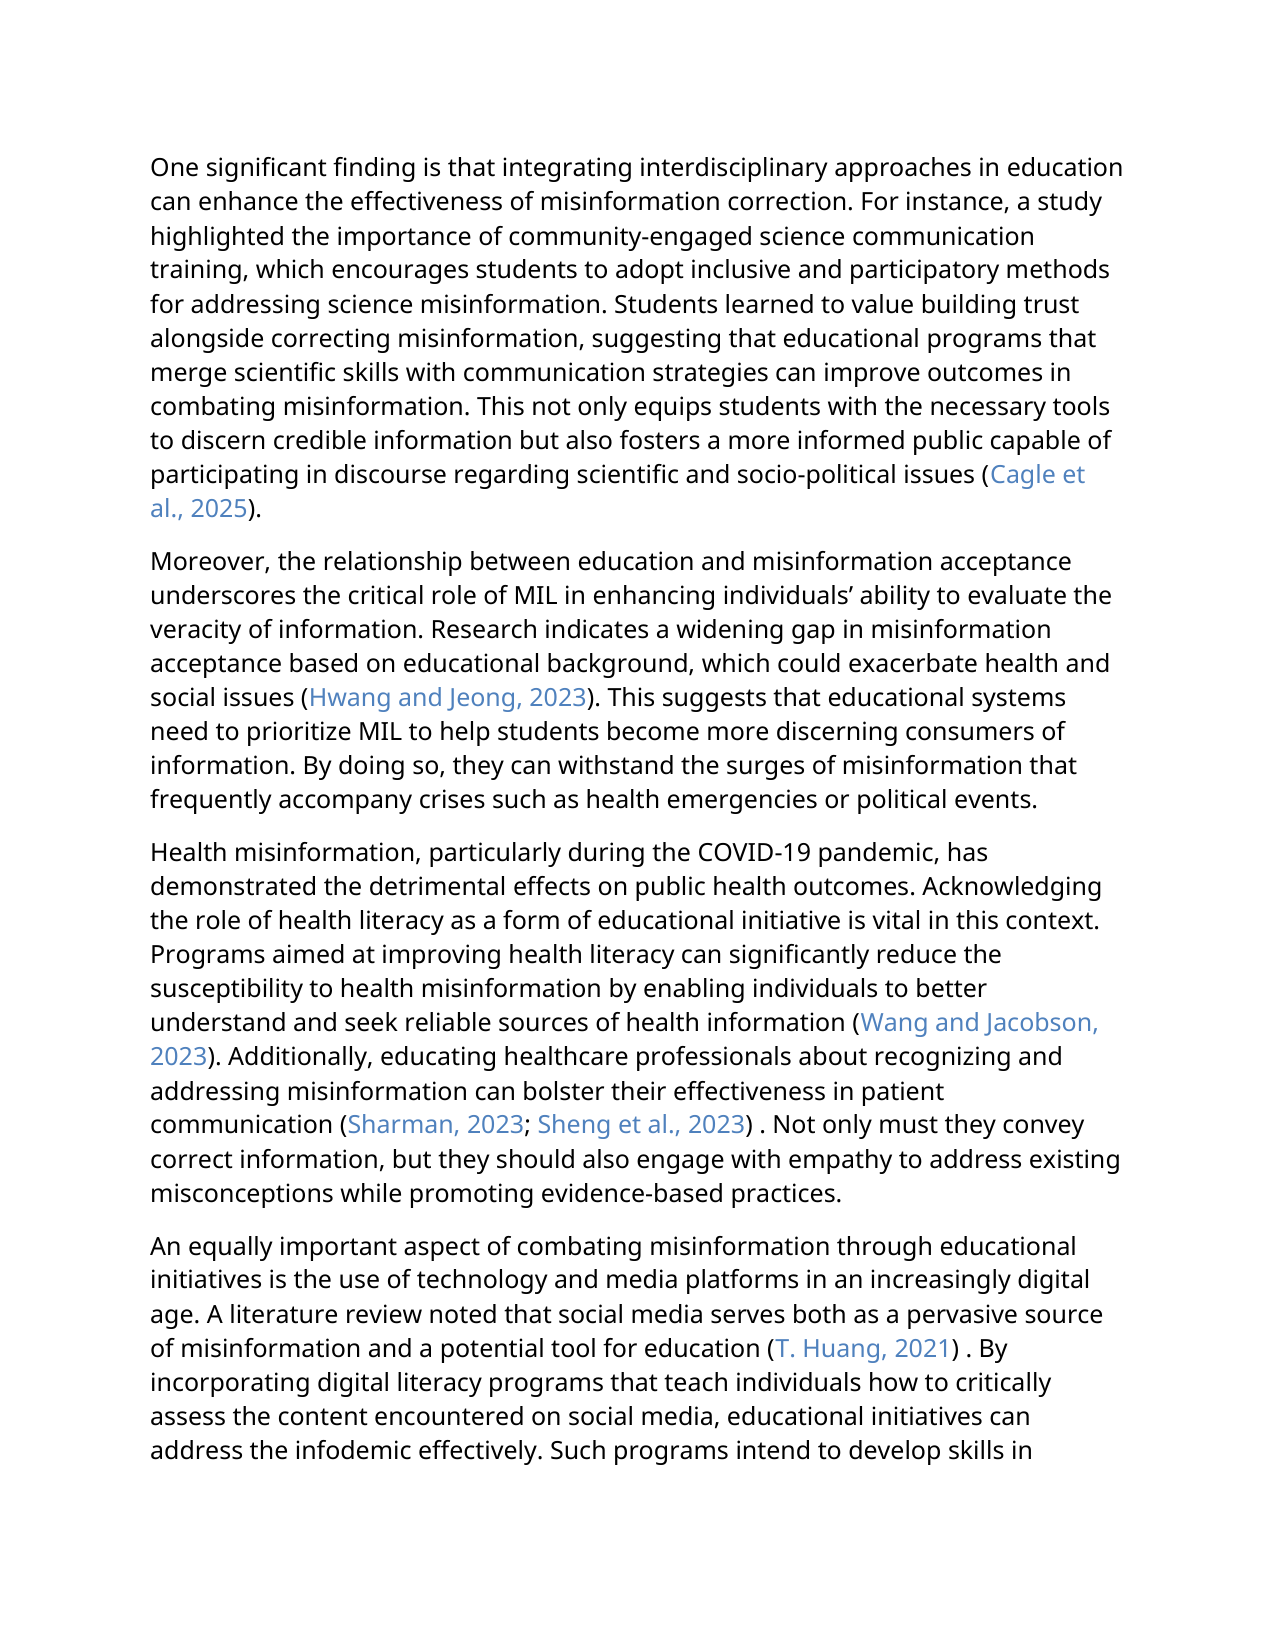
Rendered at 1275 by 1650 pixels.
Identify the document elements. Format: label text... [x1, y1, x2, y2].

text Health misinformation, particularly during the COVID-19 pandemic, has demonstrated the detrimental effects on public health outcomes. Acknowledging the role of health literacy as a form of educational initiative is vital in this context. Programs aimed at improving health literacy can significantly reduce the susceptibility to health misinformation by enabling individuals to better understand and seek reliable sources of health information (Wang and Jacobson, 2023). Additionally, educating healthcare professionals about recognizing and addressing misinformation can bolster their effectiveness in patient communication (Sharman, 2023; Sheng et al., 2023) . Not only must they convey correct information, but they should also engage with empathy to address existing misconceptions while promoting evidence-based practices. [150, 835, 1125, 1209]
text One significant finding is that integrating interdisciplinary approaches in education can enhance the effectiveness of misinformation correction. For instance, a study highlighted the importance of community-engaged science communication training, which encourages students to adopt inclusive and participatory methods for addressing science misinformation. Students learned to value building trust alongside correcting misinformation, suggesting that educational programs that merge scientific skills with communication strategies can improve outcomes in combating misinformation. This not only equips students with the necessary tools to discern credible information but also fosters a more informed public capable of participating in discourse regarding scientific and socio-political issues (Cagle et al., 2025). [150, 150, 1125, 525]
text Moreover, the relationship between education and misinformation acceptance underscores the critical role of MIL in enhancing individuals’ ability to evaluate the veracity of information. Research indicates a widening gap in misinformation acceptance based on educational background, which could exacerbate health and social issues (Hwang and Jeong, 2023). This suggests that educational systems need to prioritize MIL to help students become more discerning consumers of information. By doing so, they can withstand the surges of misinformation that frequently accompany crises such as health emergencies or political events. [150, 543, 1125, 816]
